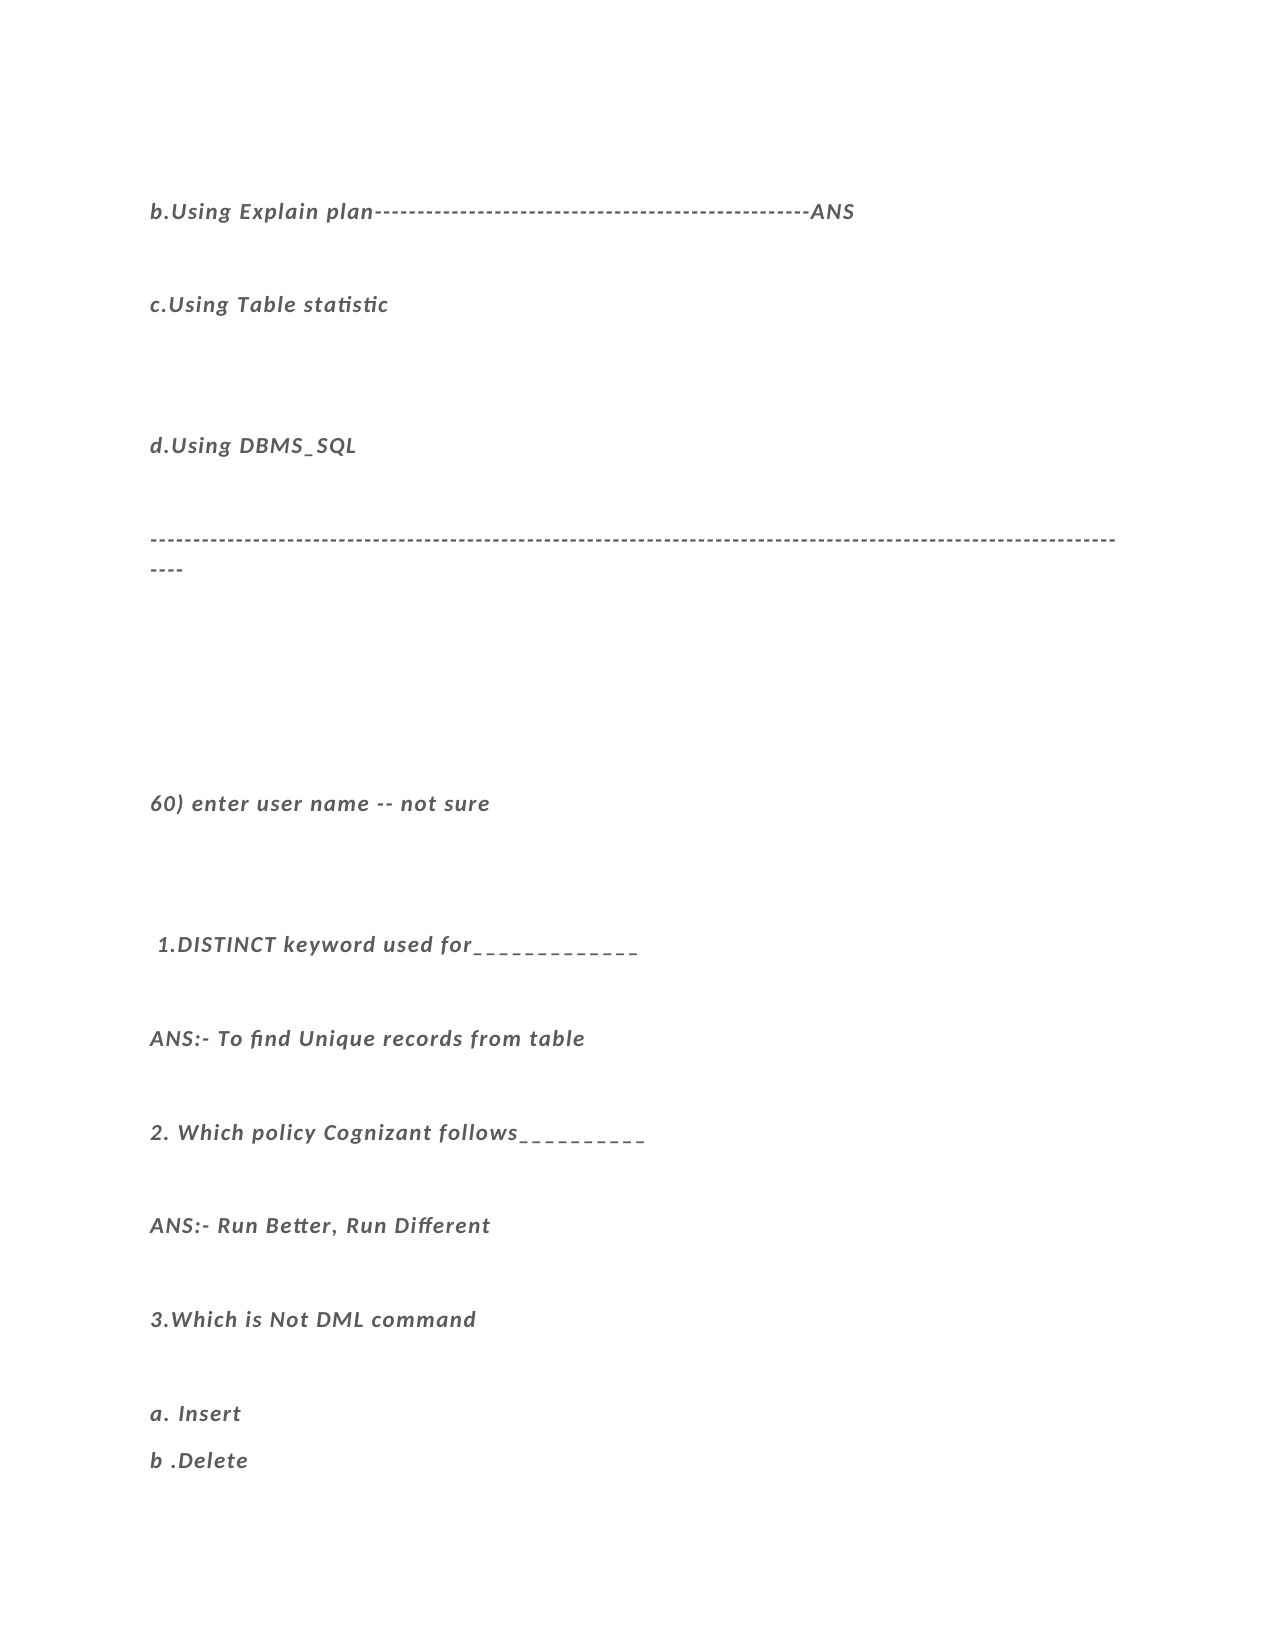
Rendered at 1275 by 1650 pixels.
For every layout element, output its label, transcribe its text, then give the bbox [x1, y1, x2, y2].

subtitle a. Insert [150, 1399, 1125, 1427]
subtitle b .Delete [150, 1446, 1125, 1474]
subtitle ANS:- To find Unique records from table [150, 1024, 1125, 1052]
subtitle 1.DISTINCT keyword used for_____________ [150, 930, 1125, 958]
subtitle ANS:- Run Better, Run Different [150, 1211, 1125, 1239]
subtitle c.Using Table statistic [150, 291, 1125, 319]
subtitle --------------------------------------------------------------------------------------------------------------------- [150, 525, 1125, 583]
subtitle 60) enter user name -- not sure [150, 789, 1125, 818]
subtitle 2. Which policy Cognizant follows__________ [150, 1118, 1125, 1146]
subtitle 3.Which is Not DML command [150, 1305, 1125, 1333]
subtitle b.Using Explain plan---------------------------------------------------ANS [150, 197, 1125, 225]
subtitle d.Using DBMS_SQL [150, 431, 1125, 459]
